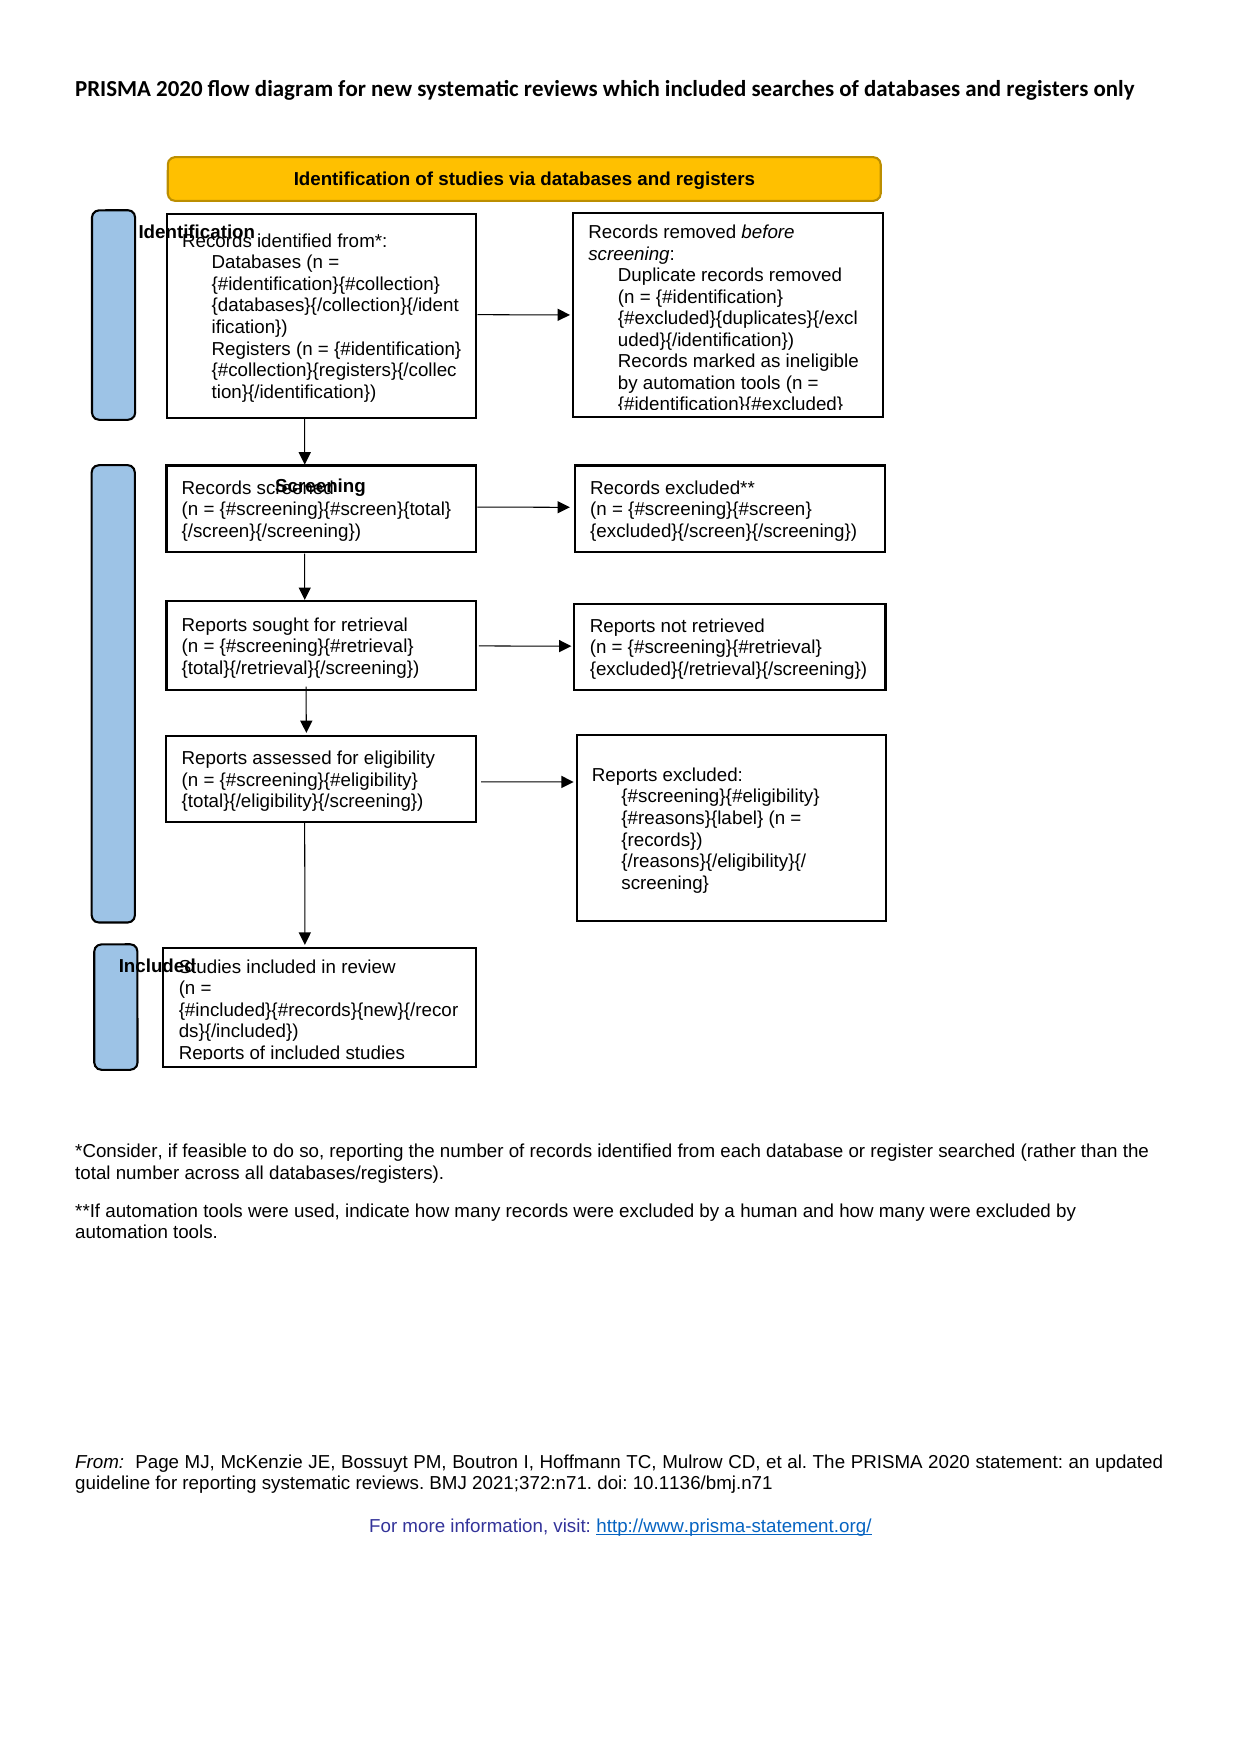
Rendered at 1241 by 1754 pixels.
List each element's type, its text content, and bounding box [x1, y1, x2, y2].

text **If automation tools were used, indicate how many records were excluded by a human and how many were excluded by automation tools. [75, 1200, 1165, 1243]
text *Consider, if feasible to do so, reporting the number of records identified from each database or register searched (rather than the total number across all databases/registers). [75, 1140, 1165, 1183]
text From: Page MJ, McKenzie JE, Bossuyt PM, Boutron I, Hoffmann TC, Mulrow CD, et al. The PRISMA 2020 statement: an updated guideline for reporting systematic reviews. BMJ 2021;372:n71. doi: 10.1136/bmj.n71 [75, 1451, 1165, 1494]
text For more information, visit: http://www.prisma-statement.org/ [75, 1515, 1165, 1537]
